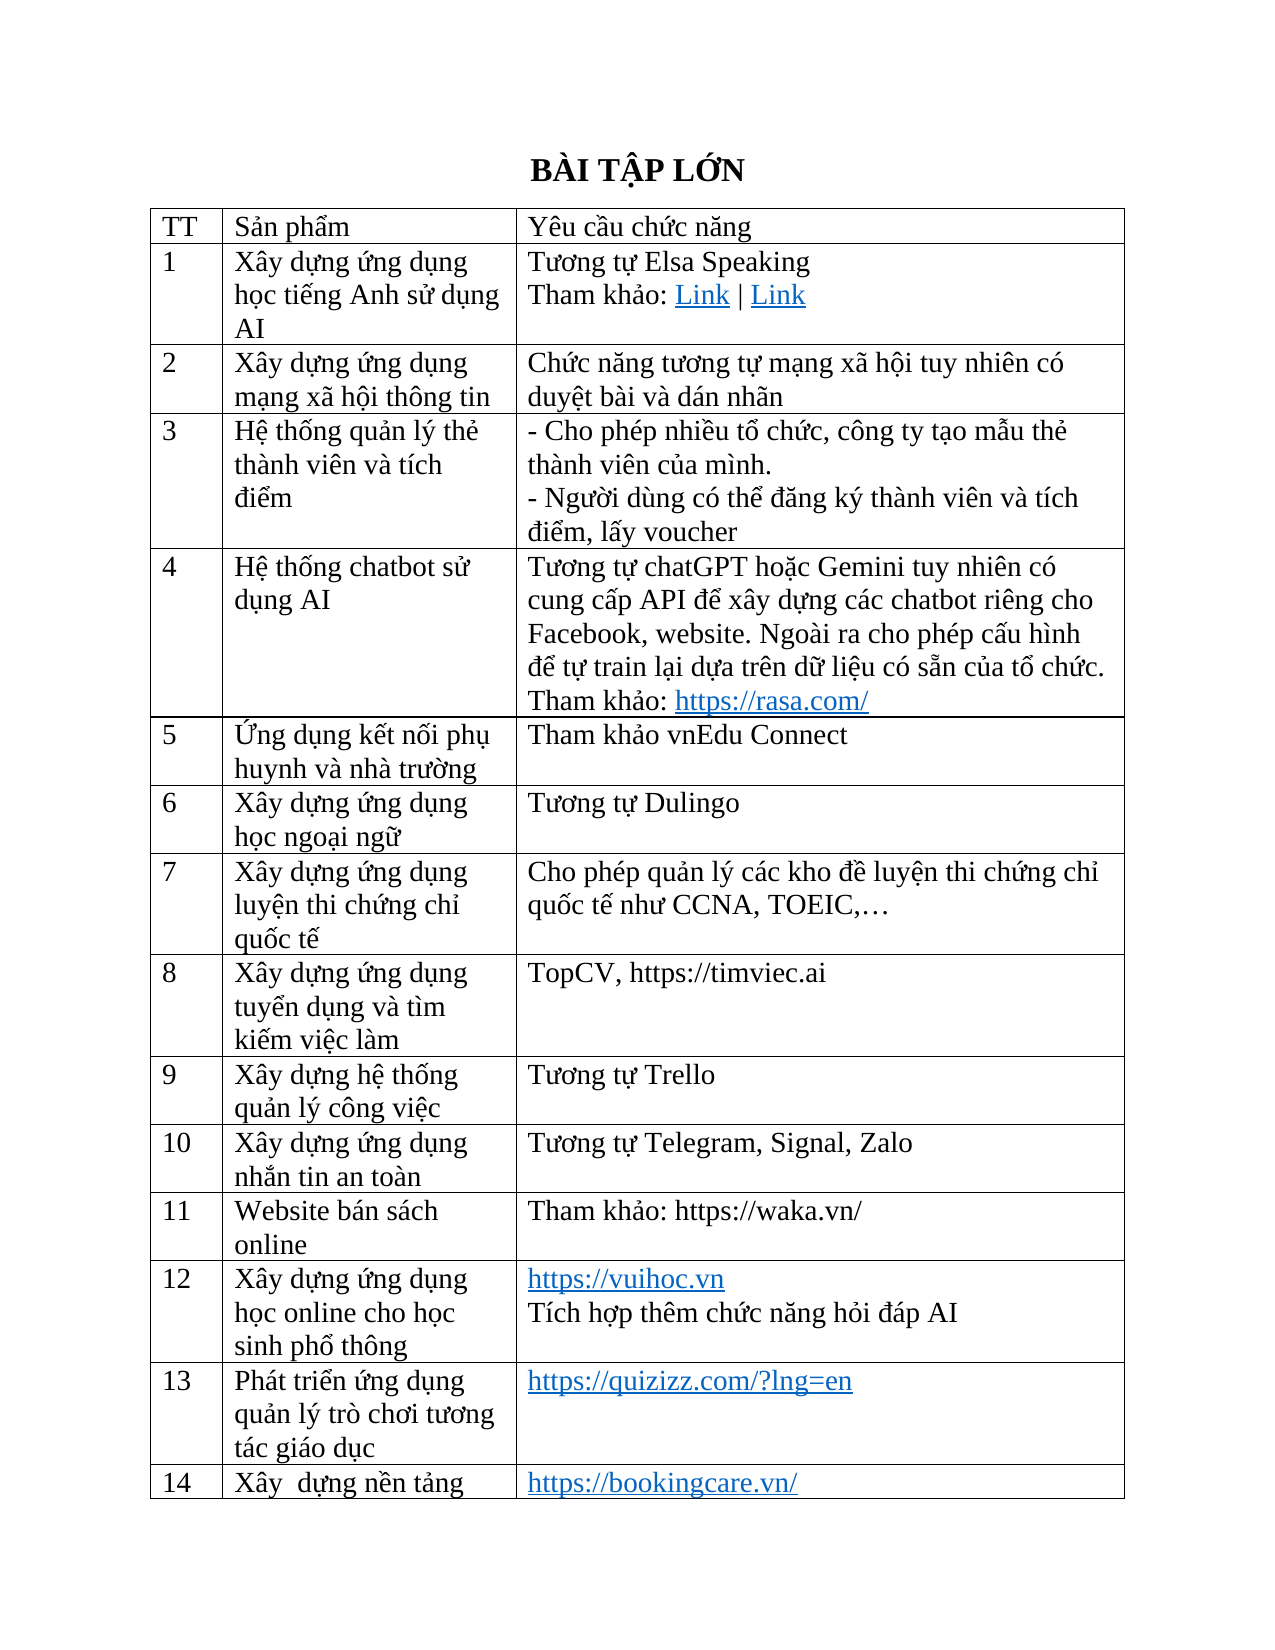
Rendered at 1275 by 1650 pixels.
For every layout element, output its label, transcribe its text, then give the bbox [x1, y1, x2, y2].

table_cell TopCV, https://timviec.ai [517, 955, 1124, 1056]
table_cell Xây dựng ứng dụng học tiếng Anh sử dụng AI [223, 244, 516, 344]
table_cell 14 [151, 1465, 222, 1498]
table_cell Tham khảo: https://waka.vn/ [517, 1193, 1124, 1260]
table_cell Website bán sách online [223, 1193, 516, 1260]
table_cell Phát triển ứng dụng quản lý trò chơi tương tác giáo dục [223, 1363, 516, 1464]
table_cell 5 [151, 718, 222, 784]
table_cell https://vuihoc.vn Tích hợp thêm chức năng hỏi đáp AI [517, 1261, 1124, 1362]
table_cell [517, 1465, 1124, 1498]
table_cell Xây dựng ứng dụng nhắn tin an toàn [223, 1125, 516, 1192]
text BÀI TẬP LỚN [150, 150, 1125, 188]
table_cell 12 [151, 1261, 222, 1362]
table_cell Hệ thống quản lý thẻ thành viên và tích điểm [223, 414, 516, 548]
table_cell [223, 1465, 516, 1498]
table_cell 7 [151, 854, 222, 954]
table_cell Tương tự chatGPT hoặc Gemini tuy nhiên có cung cấp API để xây dựng các chatbot riêng cho Facebook, website. Ngoài ra cho phép cấu hình để tự train lại dựa trên dữ liệu có sẵn của tổ chức. Tham khảo: https://rasa.com/ [517, 549, 1124, 716]
table_cell Tương tự Telegram, Signal, Zalo [517, 1125, 1124, 1192]
table_cell 1 [151, 244, 222, 344]
table_cell 6 [151, 786, 222, 853]
table_cell 13 [151, 1363, 222, 1464]
table_cell https://quizizz.com/?lng=en [517, 1363, 1124, 1464]
table_cell Ứng dụng kết nối phụ huynh và nhà trường [223, 718, 516, 784]
table_cell Tương tự Elsa Speaking Tham khảo: Link | Link [517, 244, 1124, 344]
table_cell 8 [151, 955, 222, 1056]
table_cell Xây dựng ứng dụng học ngoại ngữ [223, 786, 516, 853]
table_cell 4 [151, 549, 222, 716]
table_cell Xây dựng ứng dụng tuyển dụng và tìm kiếm việc làm [223, 955, 516, 1056]
table_cell Tham khảo vnEdu Connect [517, 718, 1124, 784]
table_cell 9 [151, 1057, 222, 1124]
table_header Yêu cầu chức năng [517, 209, 1124, 243]
table_header TT [151, 209, 222, 243]
table_cell 3 [151, 414, 222, 548]
table_cell Xây dựng ứng dụng luyện thi chứng chỉ quốc tế [223, 854, 516, 954]
table_cell 10 [151, 1125, 222, 1192]
table_cell Xây dựng ứng dụng học online cho học sinh phổ thông [223, 1261, 516, 1362]
table_cell Tương tự Dulingo [517, 786, 1124, 853]
table_header Sản phẩm [223, 209, 516, 243]
table_cell Chức năng tương tự mạng xã hội tuy nhiên có duyệt bài và dán nhãn [517, 345, 1124, 412]
table_cell Xây dựng ứng dụng mạng xã hội thông tin [223, 345, 516, 412]
table_cell Cho phép quản lý các kho đề luyện thi chứng chỉ quốc tế như CCNA, TOEIC,… [517, 854, 1124, 954]
table_cell Xây dựng hệ thống quản lý công việc [223, 1057, 516, 1124]
table_cell Hệ thống chatbot sử dụng AI [223, 549, 516, 716]
table_cell Tương tự Trello [517, 1057, 1124, 1124]
table_cell - Cho phép nhiều tổ chức, công ty tạo mẫu thẻ thành viên của mình. - Người dùng có thể đăng ký thành viên và tích điểm, lấy voucher [517, 414, 1124, 548]
table_cell 2 [151, 345, 222, 412]
table_cell 11 [151, 1193, 222, 1260]
